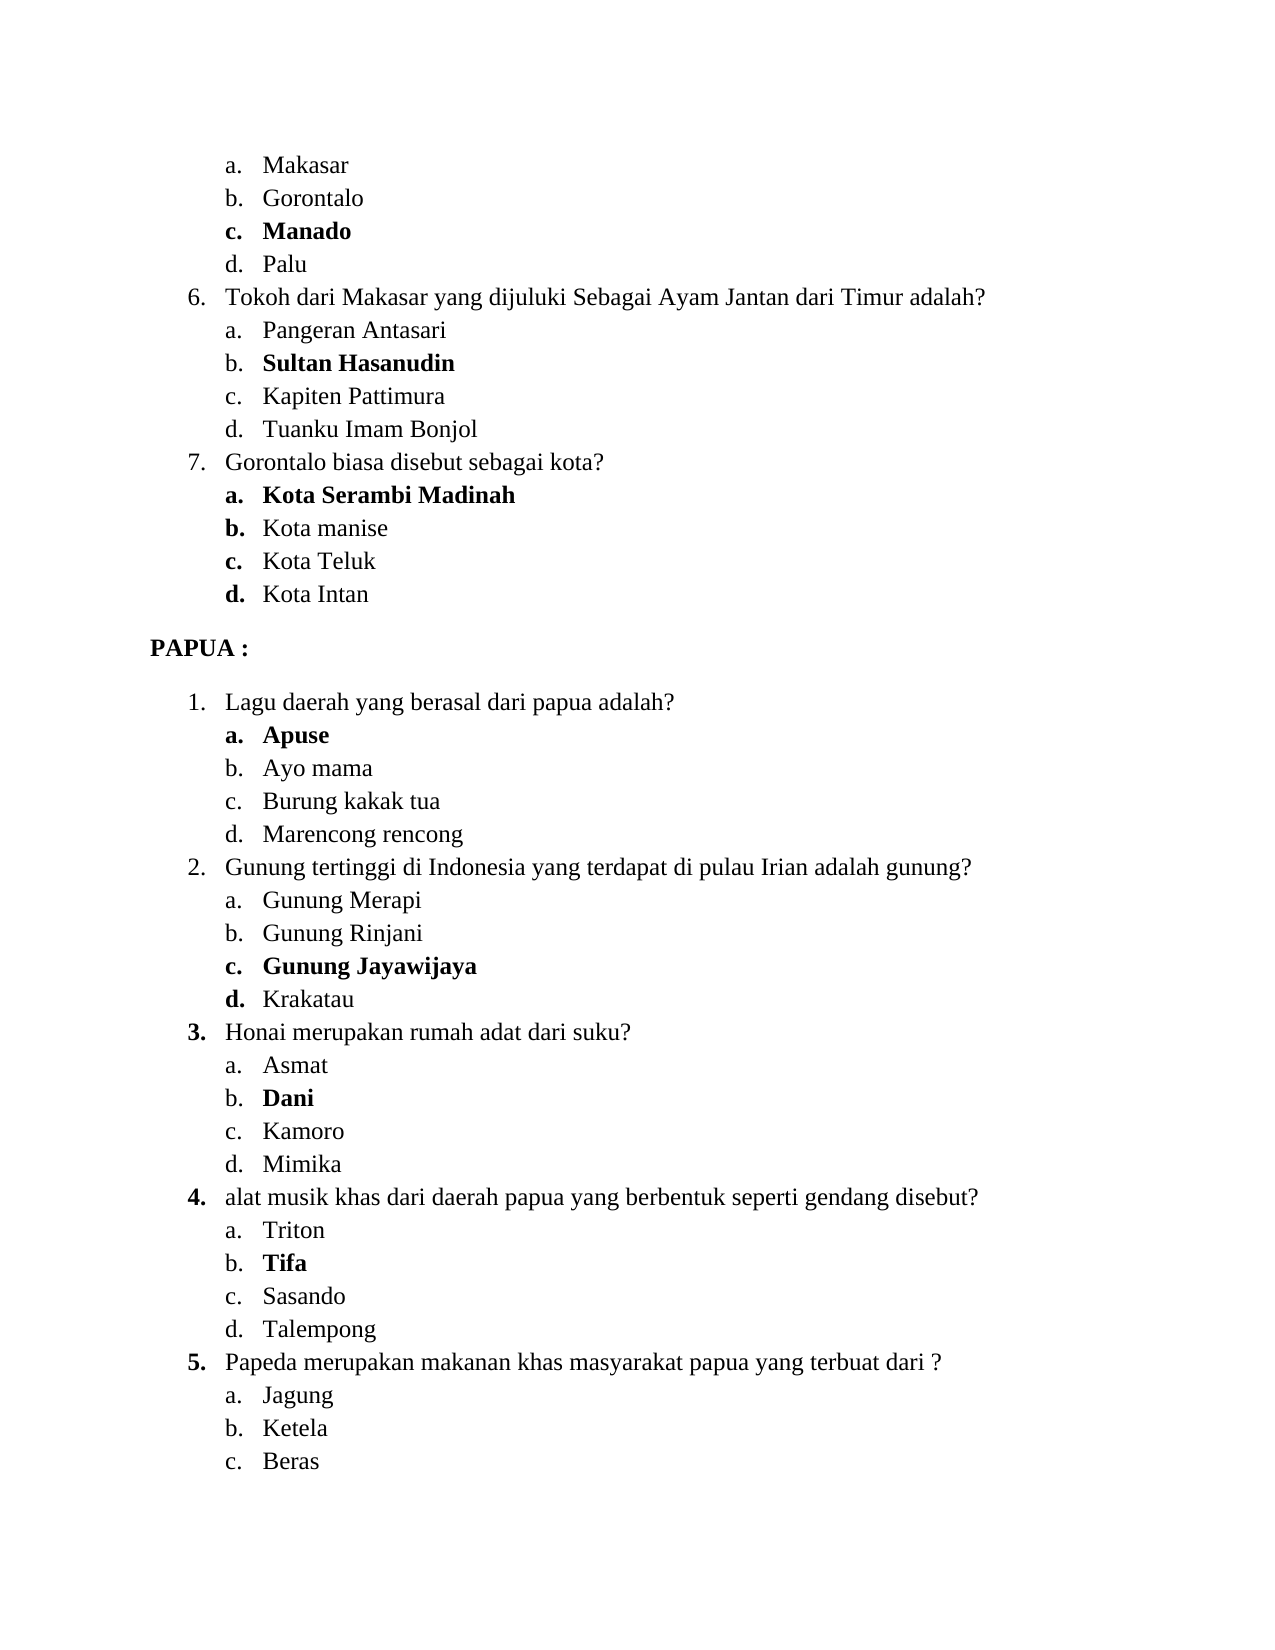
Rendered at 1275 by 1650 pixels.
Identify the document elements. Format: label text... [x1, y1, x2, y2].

list Triton [225, 1215, 1125, 1244]
list Sasando [225, 1281, 1125, 1310]
list Sultan Hasanudin [225, 348, 1125, 377]
list Kota Teluk [225, 546, 1125, 575]
list Honai merupakan rumah adat dari suku? [187, 1017, 1125, 1046]
list Kota Serambi Madinah [225, 480, 1125, 509]
list Krakatau [225, 984, 1125, 1013]
list Mimika [225, 1149, 1125, 1178]
list Talempong [225, 1314, 1125, 1343]
list Tokoh dari Makasar yang dijuluki Sebagai Ayam Jantan dari Timur adalah? [187, 282, 1125, 311]
list Kapiten Pattimura [225, 381, 1125, 410]
list Pangeran Antasari [225, 315, 1125, 344]
list Manado [225, 216, 1125, 245]
list Asmat [225, 1050, 1125, 1079]
list Tuanku Imam Bonjol [225, 414, 1125, 443]
list Gunung tertinggi di Indonesia yang terdapat di pulau Irian adalah gunung? [187, 852, 1125, 881]
list Apuse [225, 720, 1125, 749]
list Jagung [225, 1380, 1125, 1409]
list Beras [225, 1446, 1125, 1475]
list Kota manise [225, 513, 1125, 542]
list Gorontalo biasa disebut sebagai kota? [187, 447, 1125, 476]
list Kamoro [225, 1116, 1125, 1145]
list Dani [225, 1083, 1125, 1112]
list Makasar [225, 150, 1125, 179]
list Papeda merupakan makanan khas masyarakat papua yang terbuat dari ? [187, 1347, 1125, 1376]
list Burung kakak tua [225, 786, 1125, 815]
list Gorontalo [225, 183, 1125, 212]
list Marencong rencong [225, 819, 1125, 848]
list Gunung Jayawijaya [225, 951, 1125, 980]
text PAPUA : [150, 633, 1125, 662]
list Tifa [225, 1248, 1125, 1277]
list Ayo mama [225, 753, 1125, 782]
list alat musik khas dari daerah papua yang berbentuk seperti gendang disebut? [187, 1182, 1125, 1211]
list Gunung Rinjani [225, 918, 1125, 947]
list Gunung Merapi [225, 885, 1125, 914]
list Palu [225, 249, 1125, 278]
list Kota Intan [225, 579, 1125, 608]
list Ketela [225, 1413, 1125, 1442]
list Lagu daerah yang berasal dari papua adalah? [187, 687, 1125, 716]
